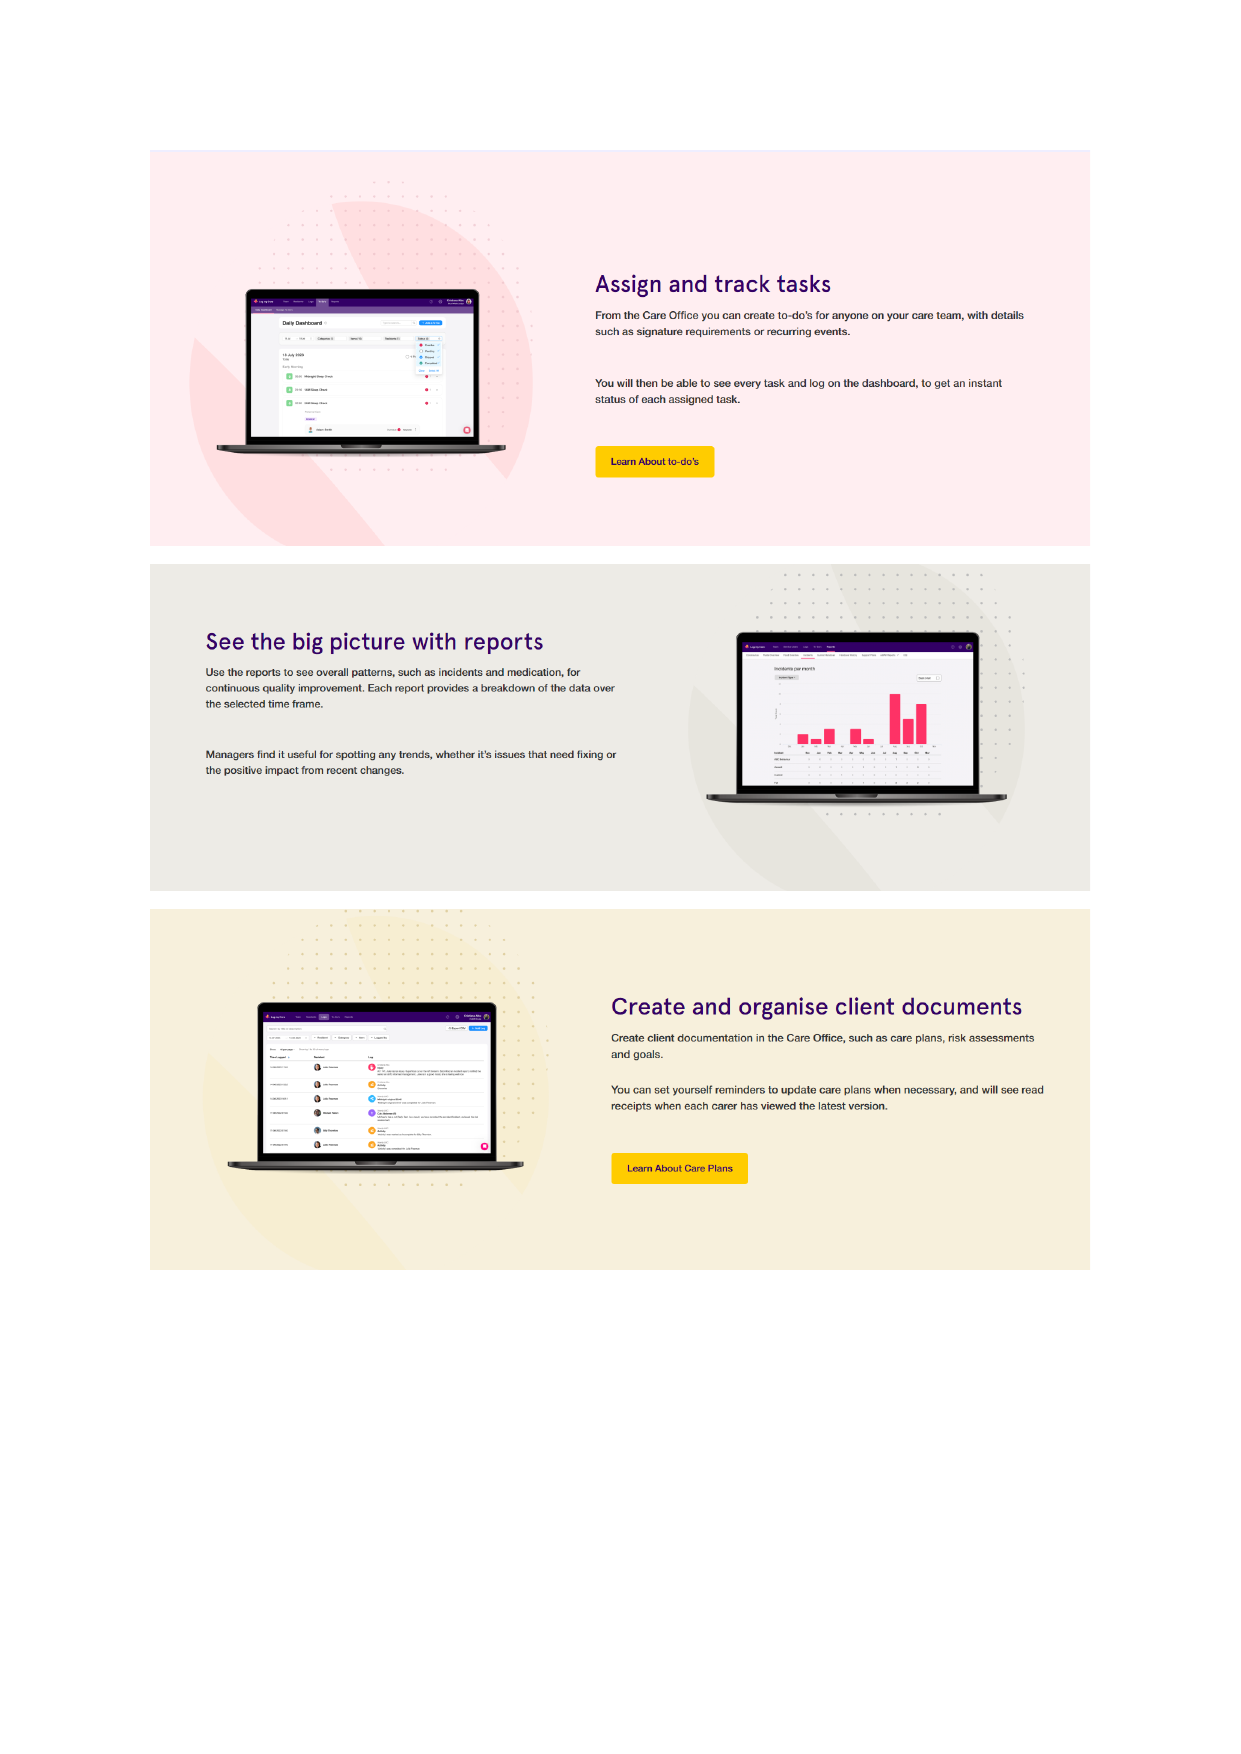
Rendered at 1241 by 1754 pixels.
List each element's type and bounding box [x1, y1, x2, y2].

picture [150, 150, 1091, 546]
picture [150, 909, 1091, 1270]
picture [150, 564, 1091, 891]
